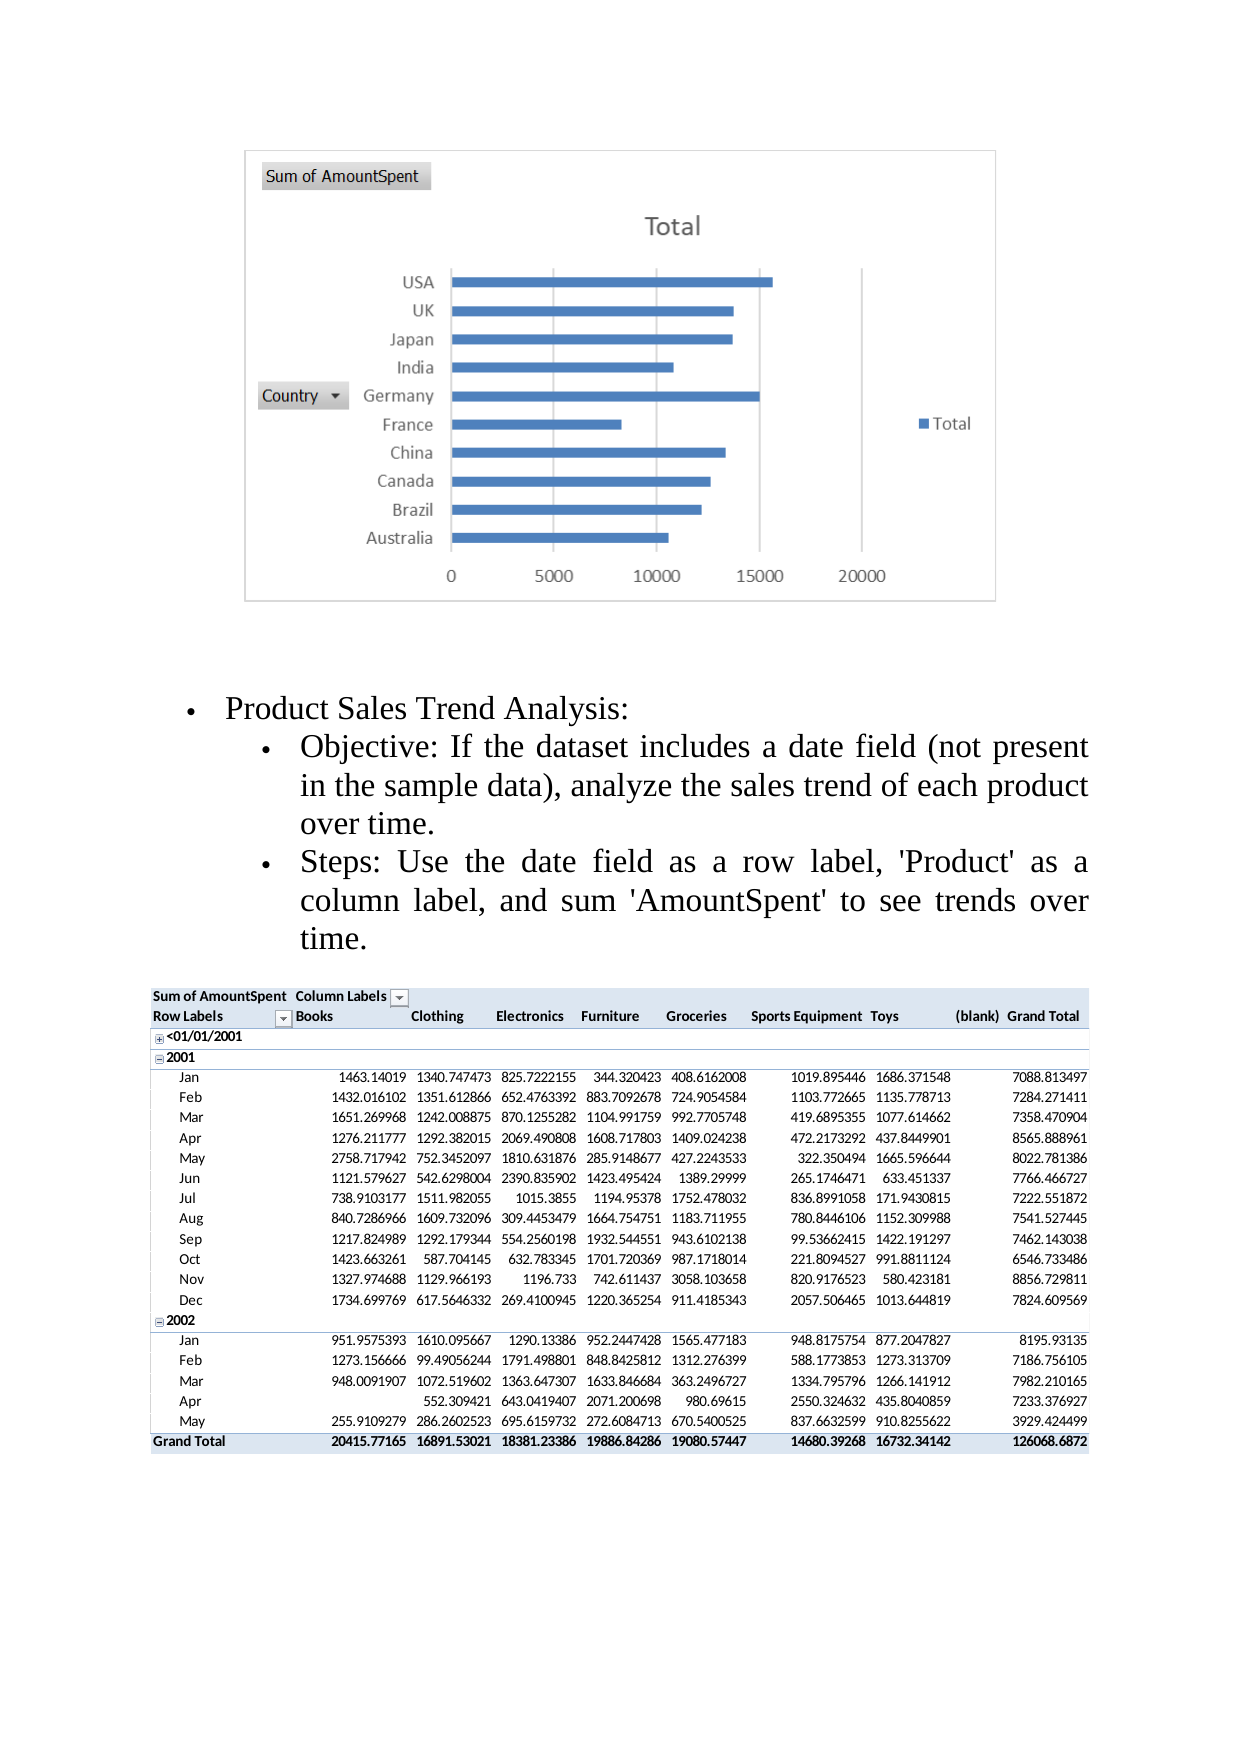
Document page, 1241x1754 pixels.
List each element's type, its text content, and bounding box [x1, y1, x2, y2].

list Objective: If the dataset includes a date field (not present in the sample data), analyze the sales trend of each product over time. [262, 727, 1090, 842]
picture [244, 150, 997, 602]
list Product Sales Trend Analysis: [187, 688, 1090, 727]
list Steps: Use the date field as a row label, 'Product' as a column label, and sum 'AmountSpent' to see trends over time. [262, 842, 1090, 957]
